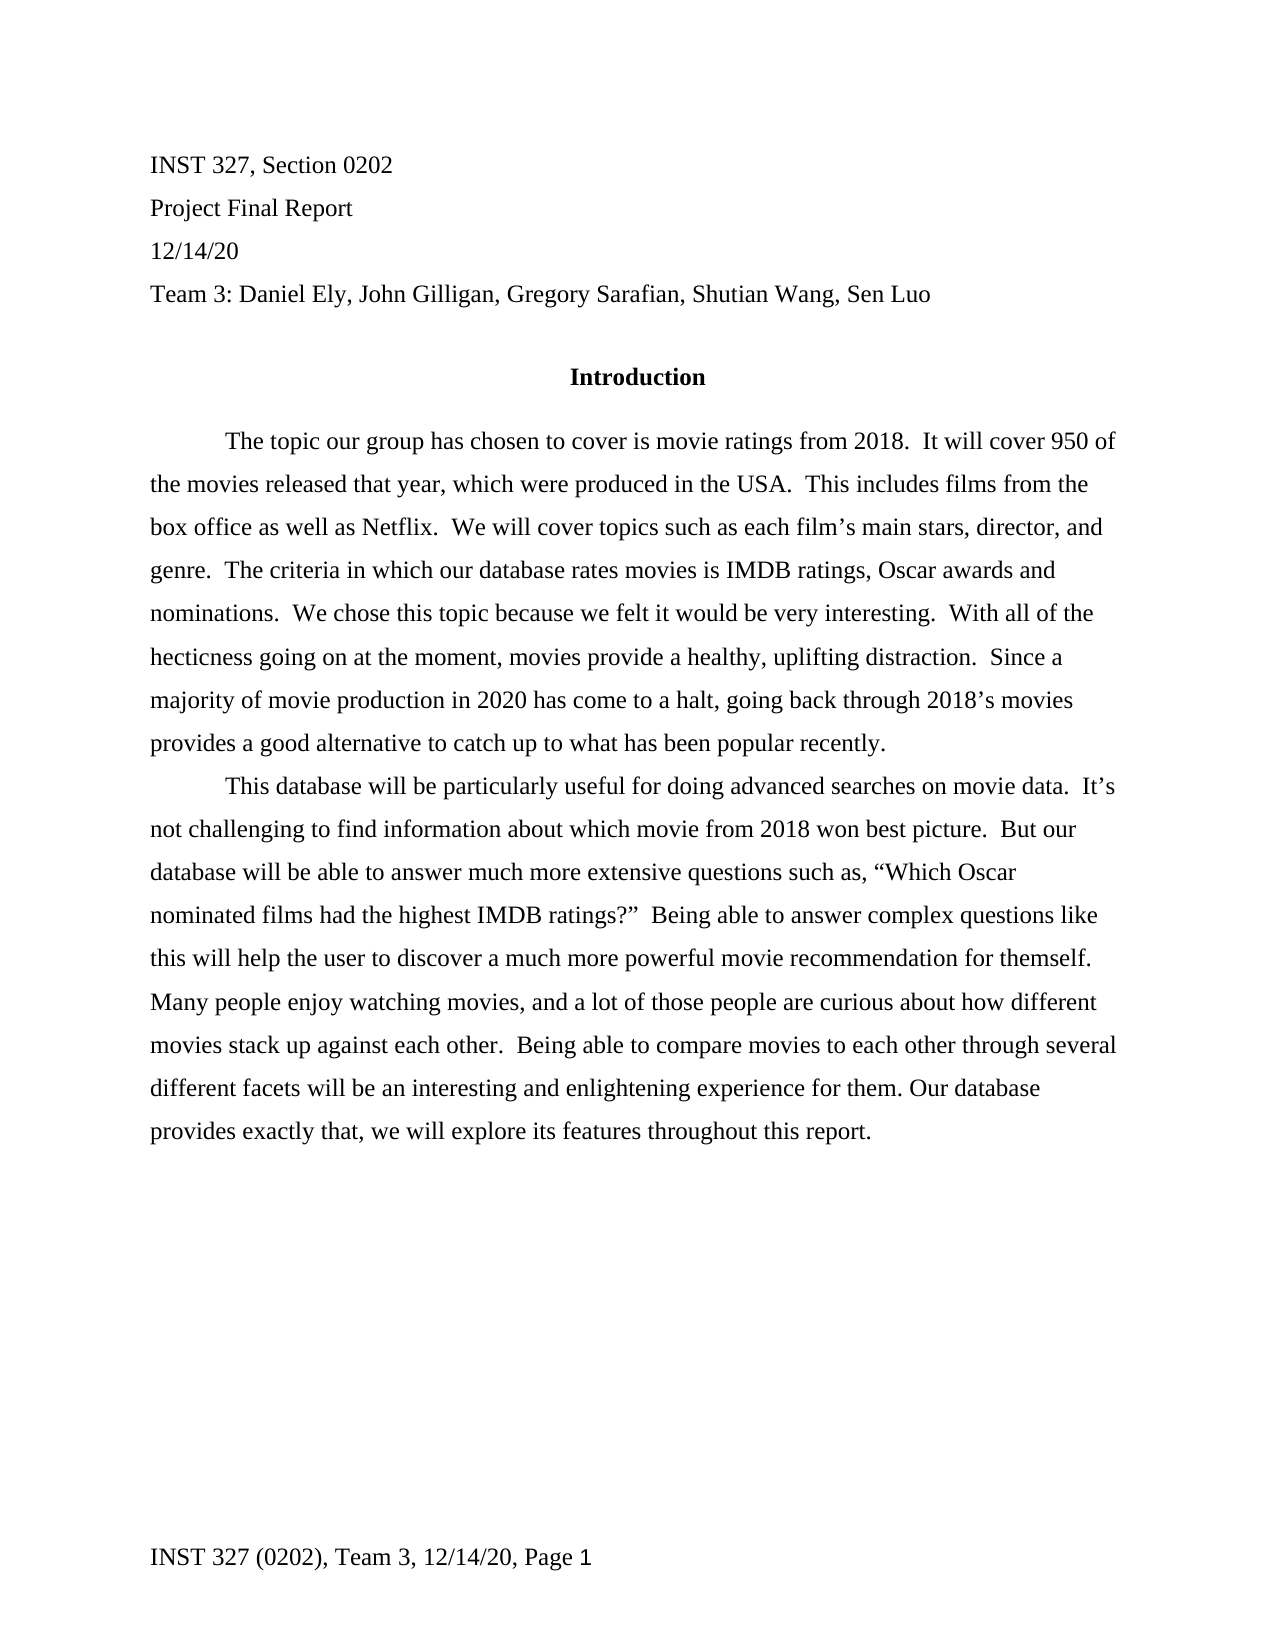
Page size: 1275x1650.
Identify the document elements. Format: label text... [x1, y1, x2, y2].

text 12/14/20 [150, 236, 1125, 265]
text Project Final Report [150, 193, 1125, 222]
text INST 327, Section 0202 [150, 150, 1125, 179]
text Team 3: Daniel Ely, John Gilligan, Gregory Sarafian, Shutian Wang, Sen Luo [150, 279, 1125, 308]
text The topic our group has chosen to cover is movie ratings from 2018. It will cover 950 of the movies released that year, which were produced in the USA. This includes films from the box office as well as Netflix. We will cover topics such as each film’s main stars, director, and genre. The criteria in which our database rates movies is IMDB ratings, Oscar awards and nominations. We chose this topic because we felt it would be very interesting. With all of the hecticness going on at the moment, movies provide a healthy, uplifting distraction. Since a majority of movie production in 2020 has come to a halt, going back through 2018’s movies provides a good alternative to catch up to what has been popular recently. [150, 426, 1125, 757]
text This database will be particularly useful for doing advanced searches on movie data. It’s not challenging to find information about which movie from 2018 won best picture. But our database will be able to answer much more extensive questions such as, “Which Oscar nominated films had the highest IMDB ratings?” Being able to answer complex questions like this will help the user to discover a much more powerful movie recommendation for themself. Many people enjoy watching movies, and a lot of those people are curious about how different movies stack up against each other. Being able to compare movies to each other through several different facets will be an interesting and enlightening experience for them. Our database provides exactly that, we will explore its features throughout this report. [150, 771, 1125, 1145]
text Introduction [150, 362, 1125, 391]
